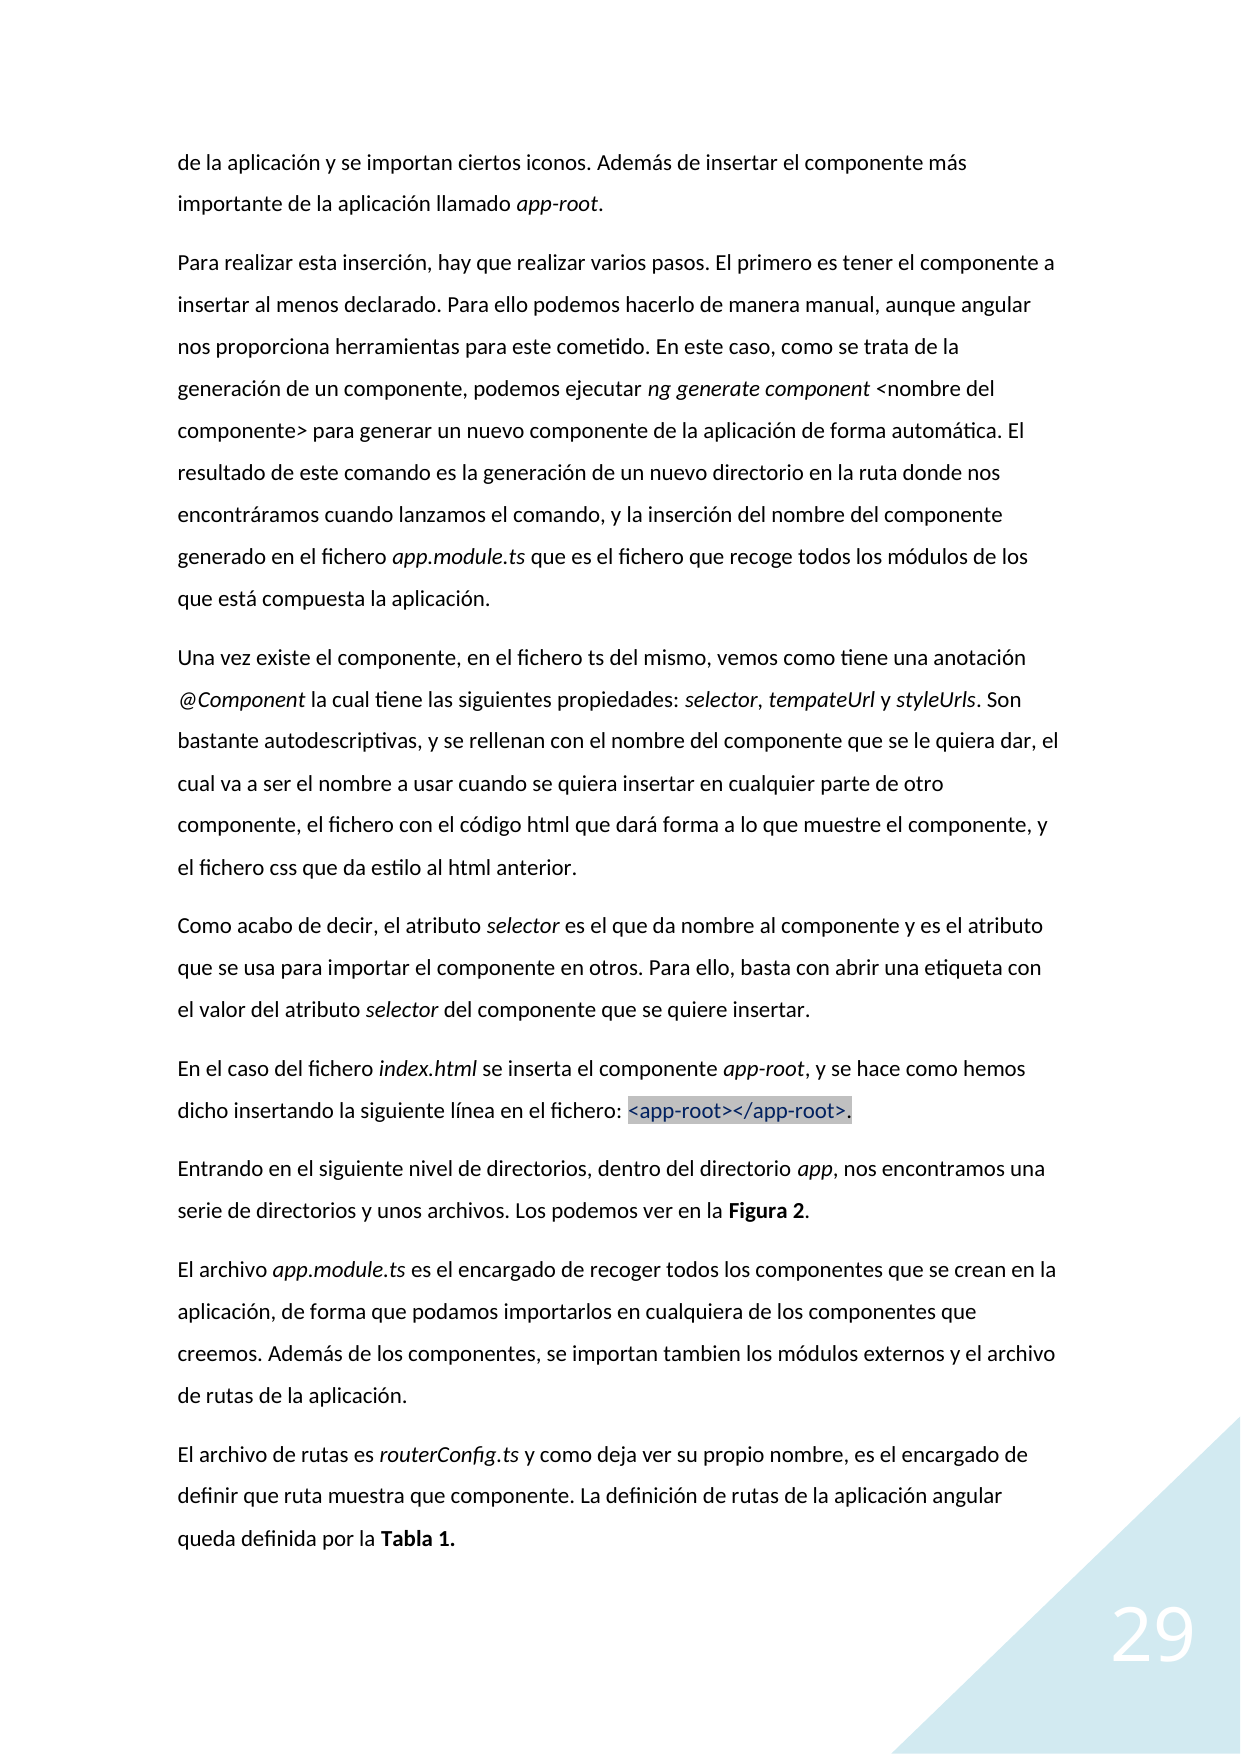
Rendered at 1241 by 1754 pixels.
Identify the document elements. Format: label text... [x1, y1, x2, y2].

text El archivo de rutas es routerConfig.ts y como deja ver su propio nombre, es el encargado de definir que ruta muestra que componente. La definición de rutas de la aplicación angular queda definida por la Tabla 1. [177, 1440, 1063, 1552]
text Una vez existe el componente, en el fichero ts del mismo, vemos como tiene una anotación @Component la cual tiene las siguientes propiedades: selector, tempateUrl y styleUrls. Son bastante autodescriptivas, y se rellenan con el nombre del componente que se le quiera dar, el cual va a ser el nombre a usar cuando se quiera insertar en cualquier parte de otro componente, el fichero con el código html que dará forma a lo que muestre el componente, y el fichero css que da estilo al html anterior. [177, 643, 1063, 881]
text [177, 148, 1063, 218]
text El archivo app.module.ts es el encargado de recoger todos los componentes que se crean en la aplicación, de forma que podamos importarlos en cualquiera de los componentes que creemos. Además de los componentes, se importan tambien los módulos externos y el archivo de rutas de la aplicación. [177, 1255, 1063, 1409]
text Para realizar esta inserción, hay que realizar varios pasos. El primero es tener el componente a insertar al menos declarado. Para ello podemos hacerlo de manera manual, aunque angular nos proporciona herramientas para este cometido. En este caso, como se trata de la generación de un componente, podemos ejecutar ng generate component <nombre del componente> para generar un nuevo componente de la aplicación de forma automática. El resultado de este comando es la generación de un nuevo directorio en la ruta donde nos encontráramos cuando lanzamos el comando, y la inserción del nombre del componente generado en el fichero app.module.ts que es el fichero que recoge todos los módulos de los que está compuesta la aplicación. [177, 248, 1063, 612]
text Entrando en el siguiente nivel de directorios, dentro del directorio app, nos encontramos una serie de directorios y unos archivos. Los podemos ver en la Figura 2. [177, 1154, 1063, 1224]
text En el caso del fichero index.html se inserta el componente app-root, y se hace como hemos dicho insertando la siguiente línea en el fichero: <app-root></app-root>. [177, 1054, 1063, 1124]
text Como acabo de decir, el atributo selector es el que da nombre al componente y es el atributo que se usa para importar el componente en otros. Para ello, basta con abrir una etiqueta con el valor del atributo selector del componente que se quiere insertar. [177, 911, 1063, 1023]
